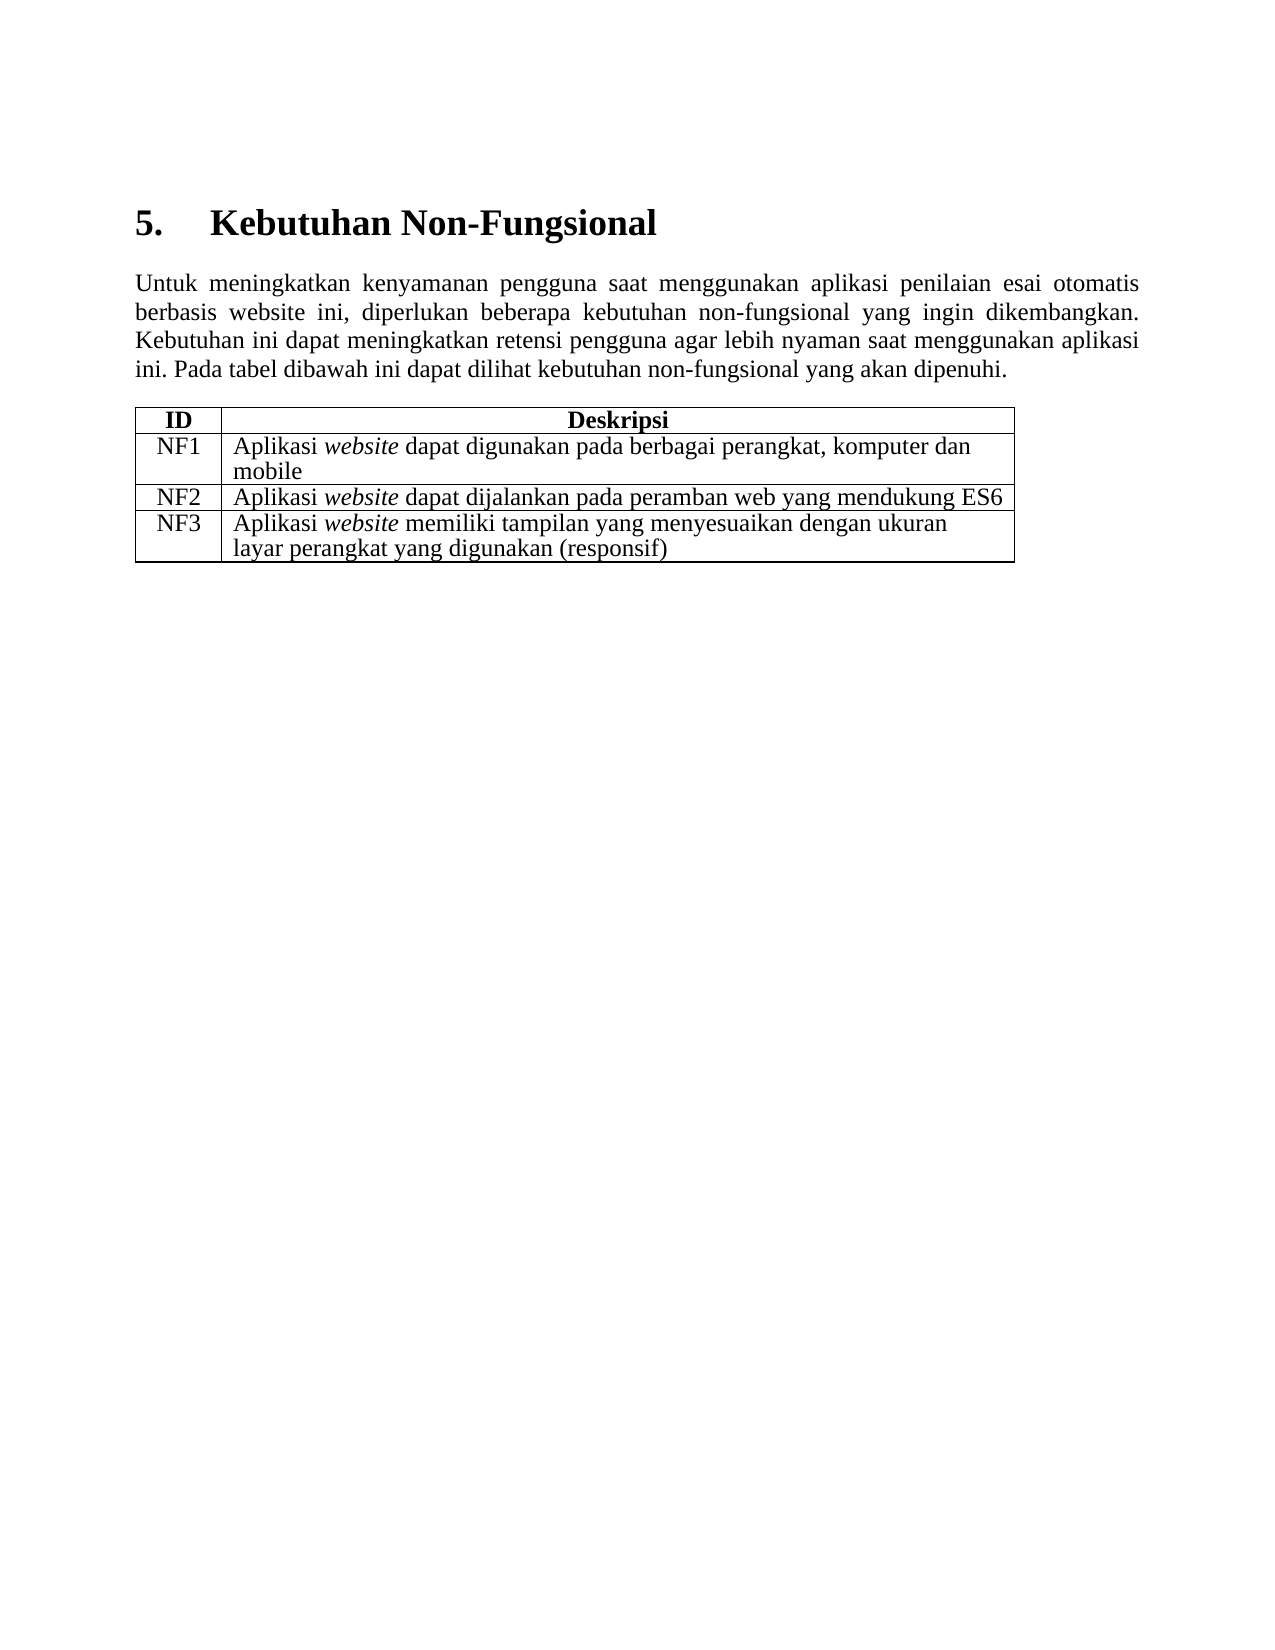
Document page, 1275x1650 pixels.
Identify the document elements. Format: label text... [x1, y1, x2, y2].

table_cell NF3 [136, 511, 221, 561]
table_header Deskripsi [222, 408, 1014, 433]
table_header ID [136, 408, 221, 433]
table_cell NF2 [136, 485, 221, 510]
table_cell Aplikasi website dapat digunakan pada berbagai perangkat, komputer dan mobile [222, 434, 1014, 484]
table_cell NF1 [136, 434, 221, 484]
text Untuk meningkatkan kenyamanan pengguna saat menggunakan aplikasi penilaian esai otomatis berbasis website ini, diperlukan beberapa kebutuhan non-fungsional yang ingin dikembangkan. Kebutuhan ini dapat meningkatkan retensi pengguna agar lebih nyaman saat menggunakan aplikasi ini. Pada tabel dibawah ini dapat dilihat kebutuhan non-fungsional yang akan dipenuhi. [135, 268, 1140, 383]
subtitle Kebutuhan Non-Fungsional [135, 200, 1140, 243]
table_cell Aplikasi website memiliki tampilan yang menyesuaikan dengan ukuran layar perangkat yang digunakan (responsif) [222, 511, 1014, 561]
table_cell Aplikasi website dapat dijalankan pada peramban web yang mendukung ES6 [222, 485, 1014, 510]
